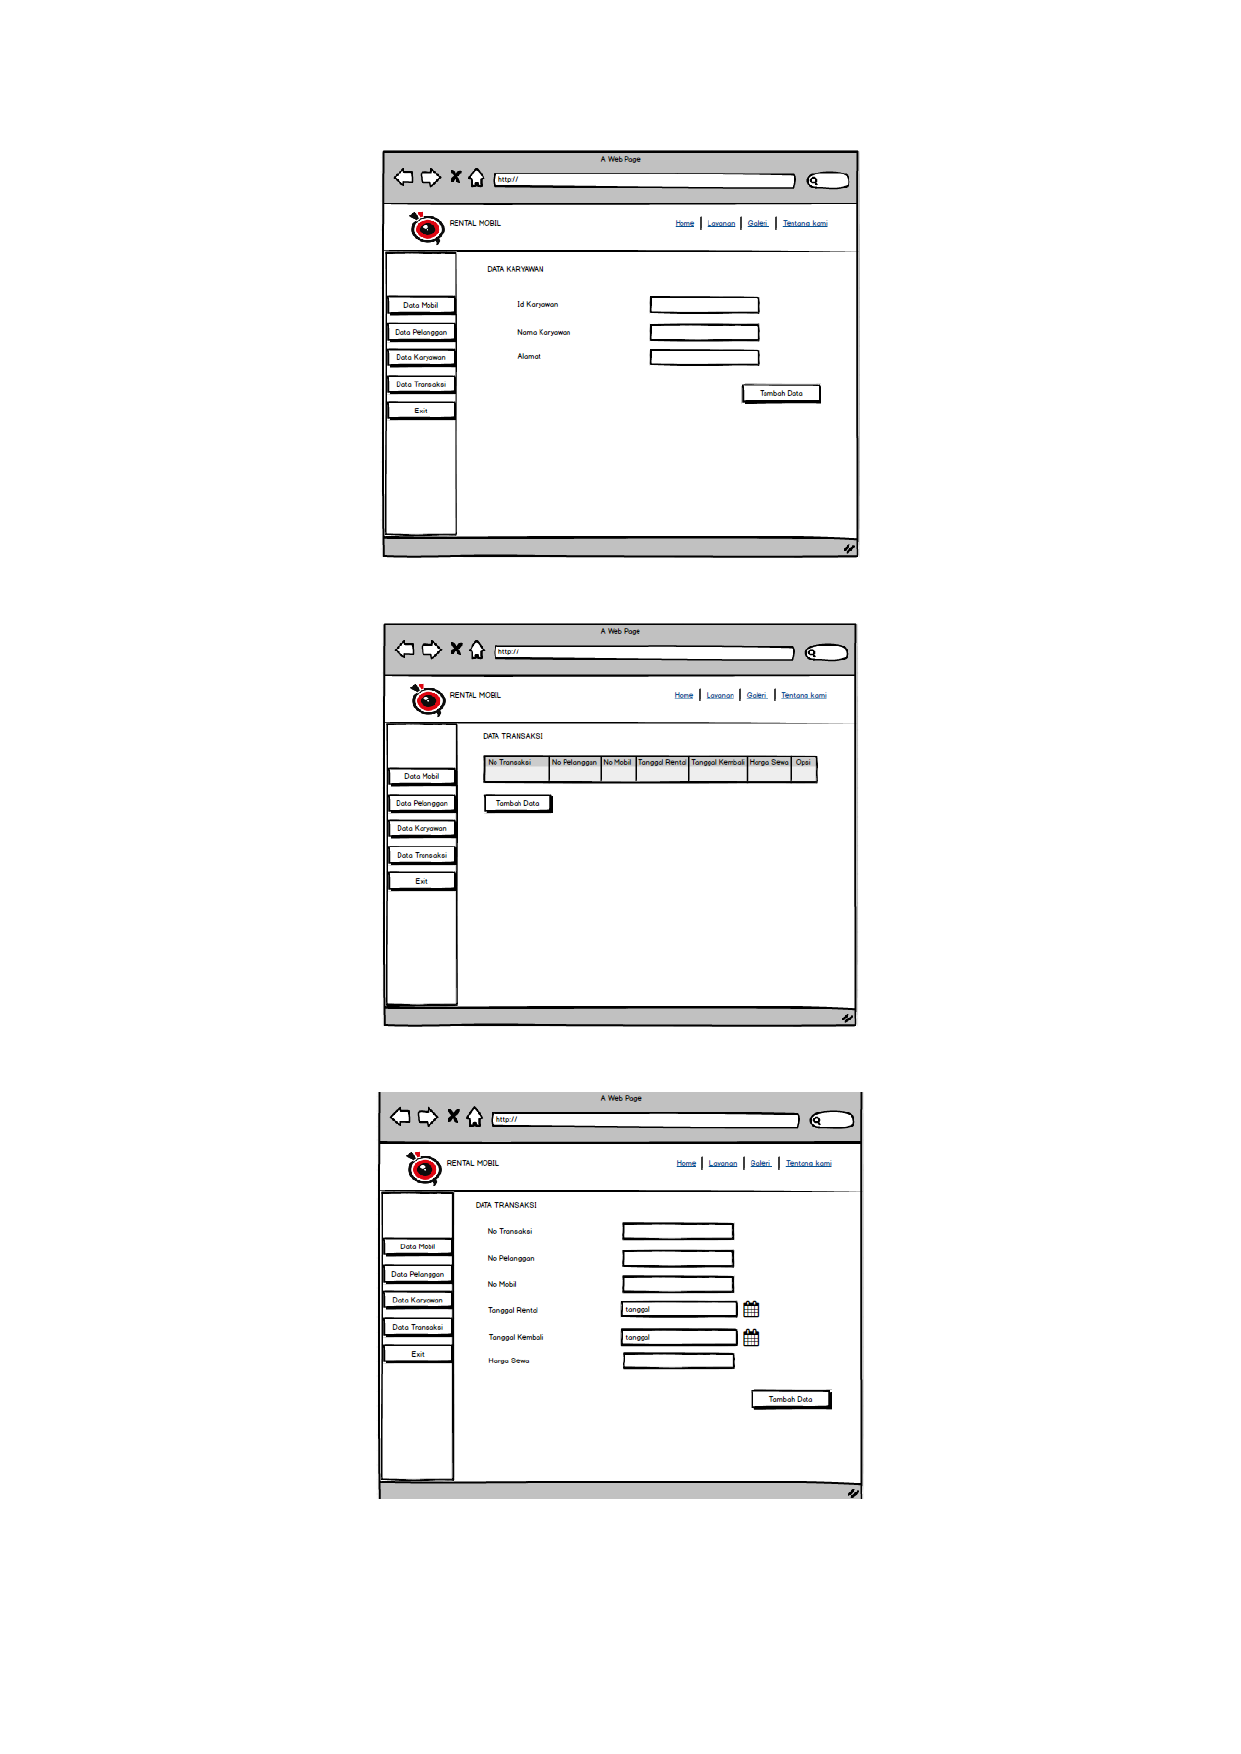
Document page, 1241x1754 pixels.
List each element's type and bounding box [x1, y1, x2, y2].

picture [380, 150, 860, 558]
picture [381, 623, 859, 1027]
picture [376, 1092, 864, 1499]
